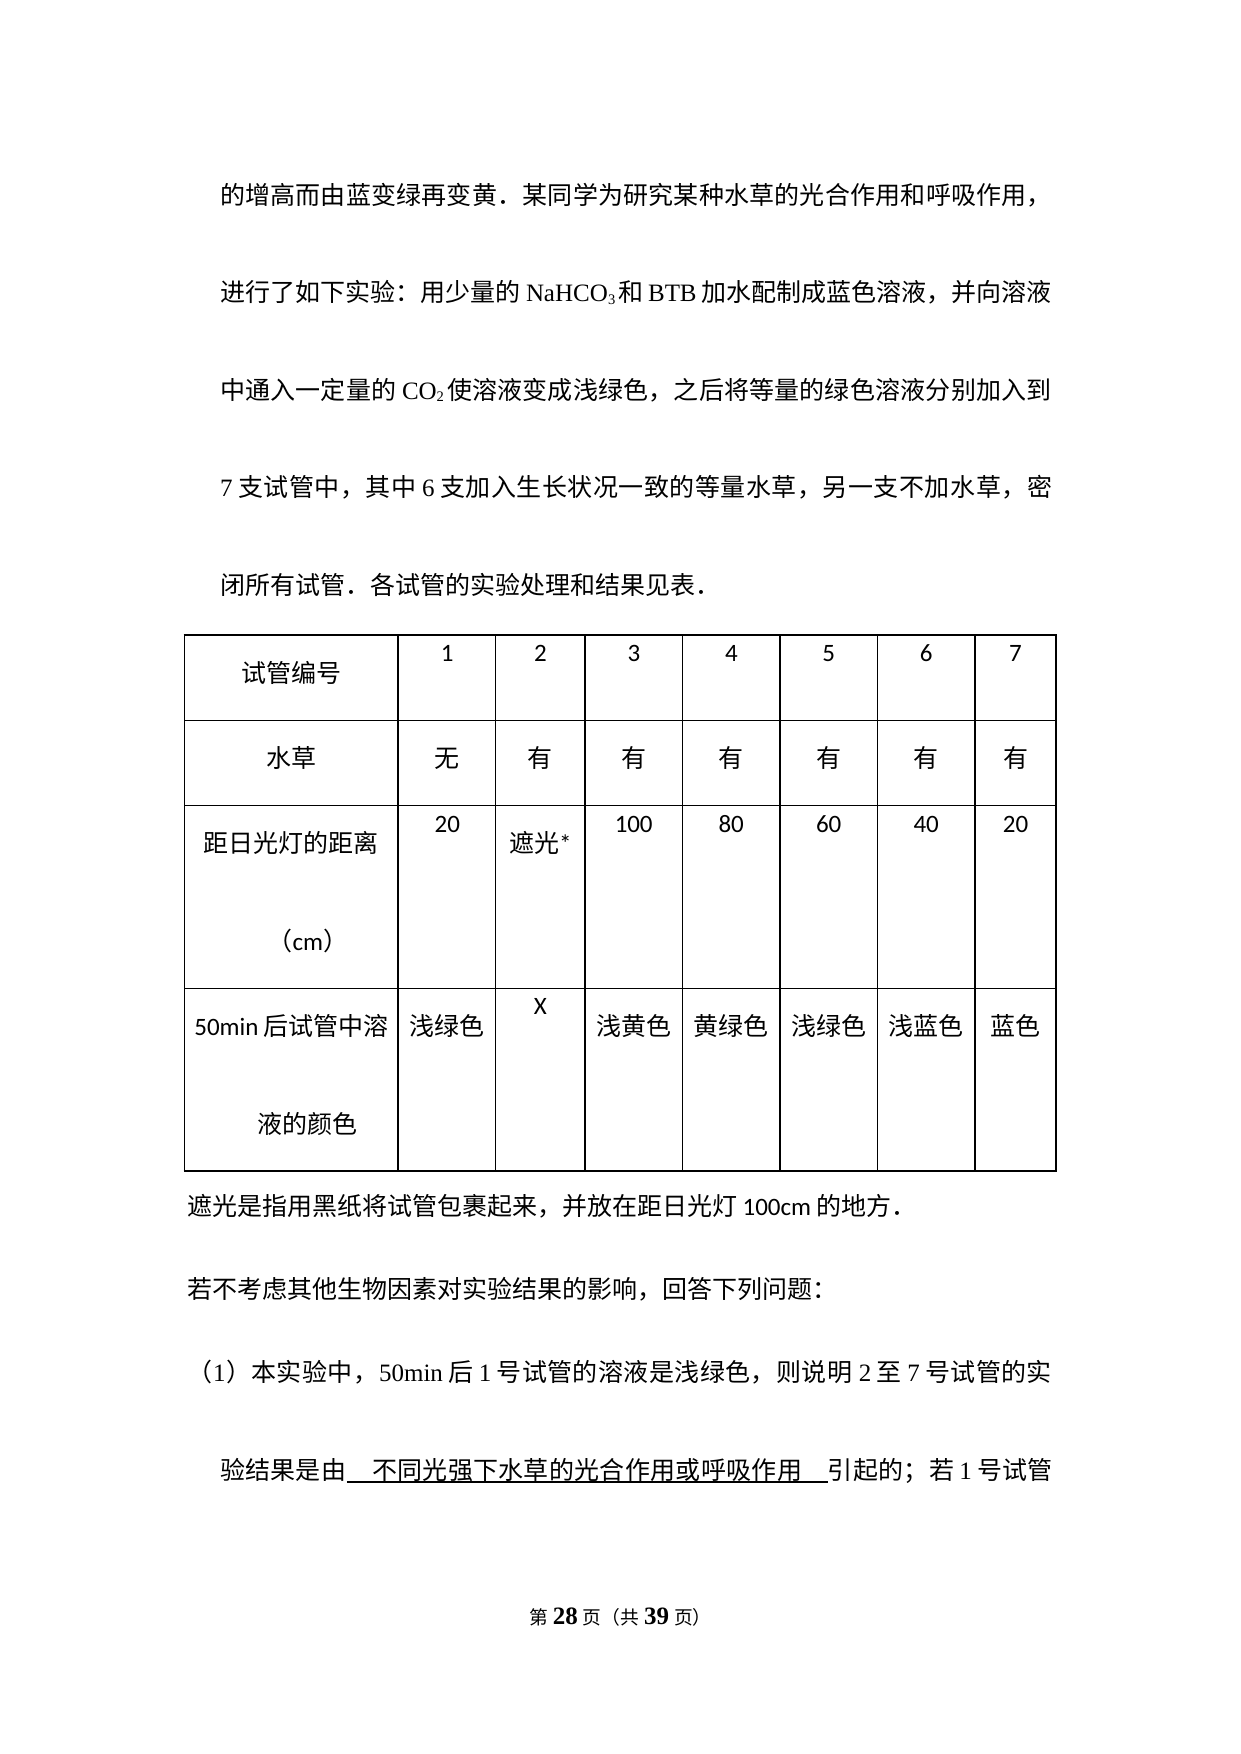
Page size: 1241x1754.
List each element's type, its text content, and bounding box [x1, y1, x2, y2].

table_cell 40 [878, 806, 974, 988]
table_header 4 [683, 636, 779, 719]
table_header 5 [781, 636, 877, 719]
table_cell 有 [878, 721, 974, 805]
table_header 6 [878, 636, 974, 719]
table_cell 蓝色 [976, 989, 1055, 1170]
table_cell 浅蓝色 [878, 989, 974, 1170]
table_cell 有 [586, 721, 682, 805]
table_cell 距日光灯的距离（cm） [185, 806, 397, 988]
table_cell 50min后试管中溶液的颜色 [185, 989, 397, 1170]
table_cell X [496, 989, 584, 1170]
table_cell 有 [496, 721, 584, 805]
table_cell 80 [683, 806, 779, 988]
table_cell 水草 [185, 721, 397, 805]
table_cell 浅黄色 [586, 989, 682, 1170]
table_cell 有 [976, 721, 1055, 805]
table_cell 60 [781, 806, 877, 988]
table_cell 有 [683, 721, 779, 805]
table_header 试管编号 [185, 636, 397, 719]
table_cell 20 [399, 806, 495, 988]
text 若不考虑其他生物因素对实验结果的影响，回答下列问题： [187, 1255, 1053, 1320]
table_header 3 [586, 636, 682, 719]
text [187, 1338, 1053, 1501]
table_cell 浅绿色 [399, 989, 495, 1170]
table_cell 100 [586, 806, 682, 988]
table_cell 无 [399, 721, 495, 805]
text 遮光是指用黑纸将试管包裹起来，并放在距日光灯100cm的地方． [187, 1172, 1053, 1237]
table_header 7 [976, 636, 1055, 719]
table_cell 黄绿色 [683, 989, 779, 1170]
table_cell 有 [781, 721, 877, 805]
table_cell 遮光* [496, 806, 584, 988]
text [187, 161, 1053, 616]
table_cell 浅绿色 [781, 989, 877, 1170]
table_cell 20 [976, 806, 1055, 988]
table_header 1 [399, 636, 495, 719]
table_header 2 [496, 636, 584, 719]
